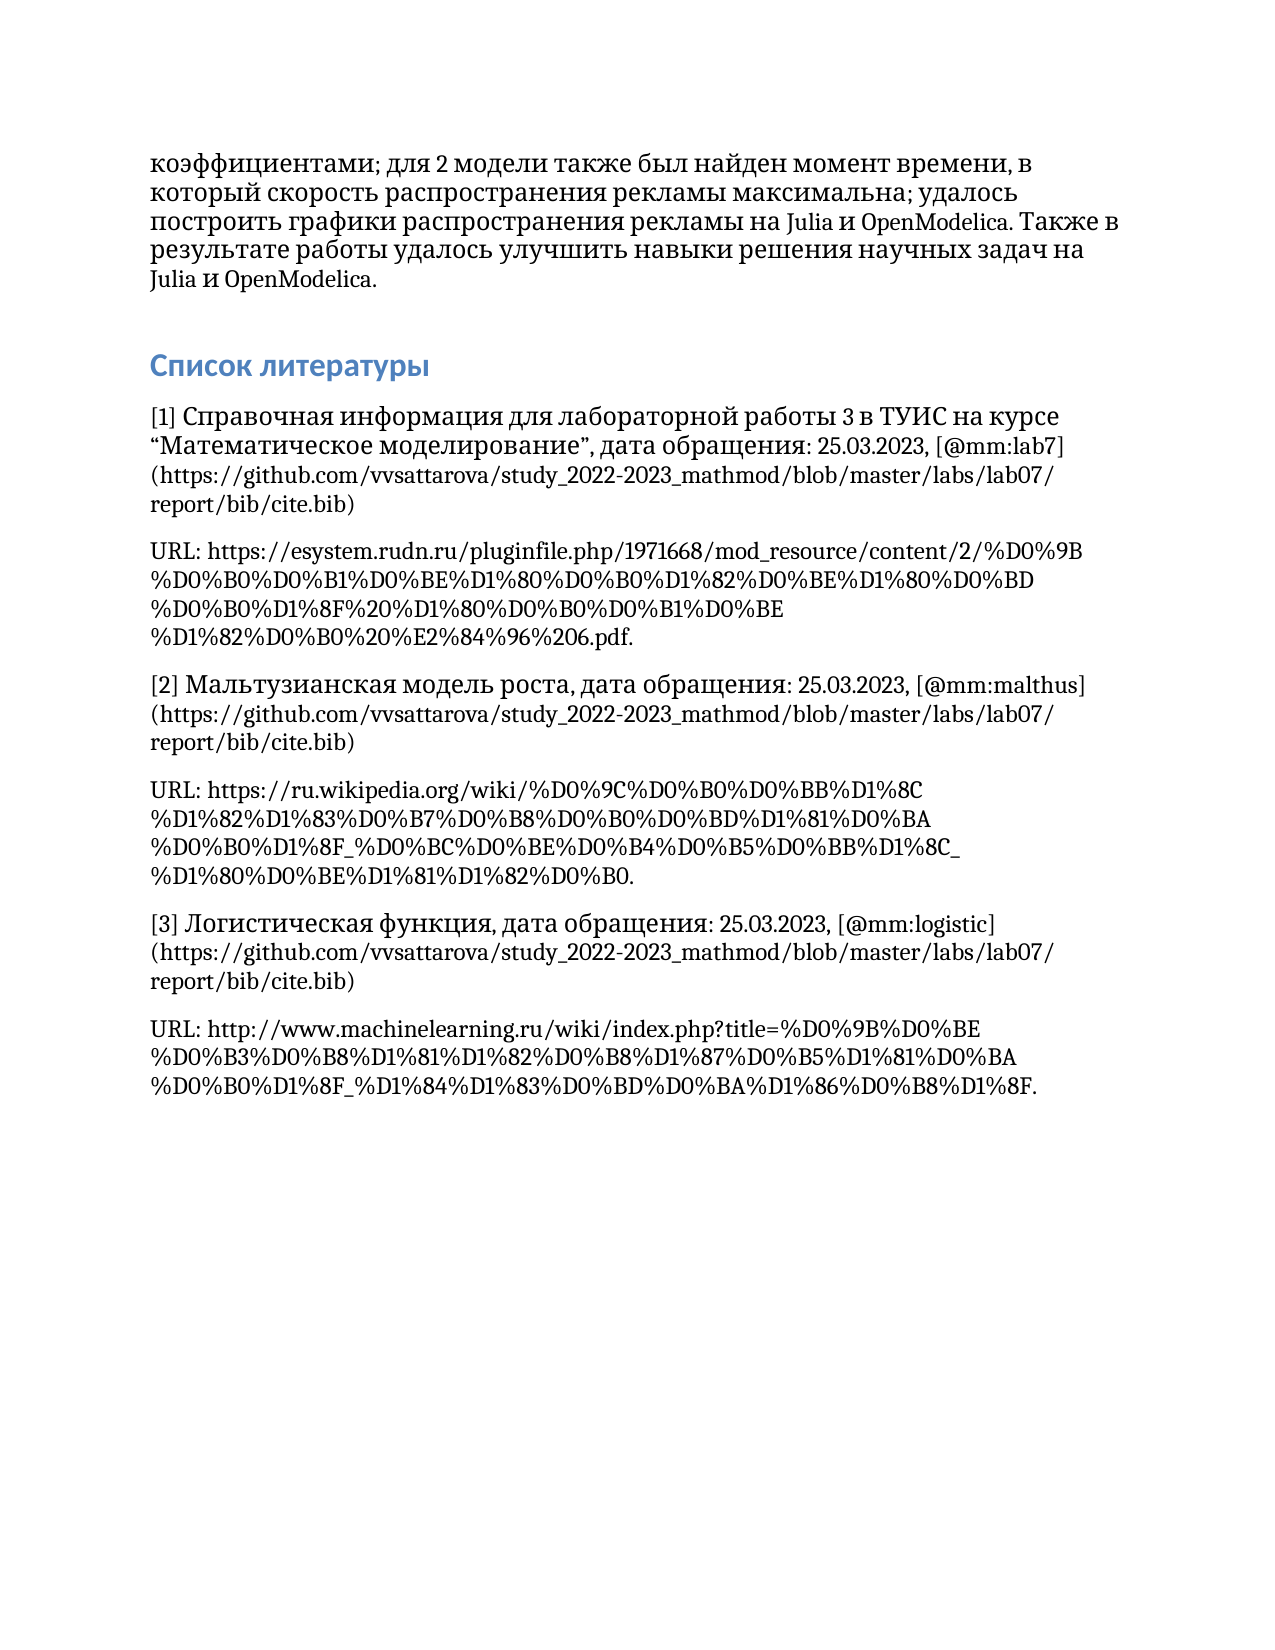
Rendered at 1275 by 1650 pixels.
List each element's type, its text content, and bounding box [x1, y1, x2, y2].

text [3] Логистическая функция, дата обращения: 25.03.2023, [@mm:logistic] (https://github.com/vvsattarova/study_2022-2023_mathmod/blob/master/labs/lab07/report/bib/cite.bib) [150, 909, 1125, 996]
text URL: https://ru.wikipedia.org/wiki/%D0%9C%D0%B0%D0%BB%D1%8C%D1%82%D1%83%D0%B7%D0%B8%D0%B0%D0%BD%D1%81%D0%BA%D0%B0%D1%8F_%D0%BC%D0%BE%D0%B4%D0%B5%D0%BB%D1%8C_%D1%80%D0%BE%D1%81%D1%82%D0%B0. [150, 776, 1125, 891]
text URL: http://www.machinelearning.ru/wiki/index.php?title=%D0%9B%D0%BE%D0%B3%D0%B8%D1%81%D1%82%D0%B8%D1%87%D0%B5%D1%81%D0%BA%D0%B0%D1%8F_%D1%84%D1%83%D0%BD%D0%BA%D1%86%D0%B8%D1%8F. [150, 1014, 1125, 1101]
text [150, 150, 1125, 294]
text [2] Мальтузианская модель роста, дата обращения: 25.03.2023, [@mm:malthus] (https://github.com/vvsattarova/study_2022-2023_mathmod/blob/master/labs/lab07/report/bib/cite.bib) [150, 671, 1125, 757]
text URL: https://esystem.rudn.ru/pluginfile.php/1971668/mod_resource/content/2/%D0%9B%D0%B0%D0%B1%D0%BE%D1%80%D0%B0%D1%82%D0%BE%D1%80%D0%BD%D0%B0%D1%8F%20%D1%80%D0%B0%D0%B1%D0%BE%D1%82%D0%B0%20%E2%84%96%206.pdf. [150, 537, 1125, 652]
text [1] Справочная информация для лабораторной работы 3 в ТУИС на курсе “Математическое моделирование”, дата обращения: 25.03.2023, [@mm:lab7] (https://github.com/vvsattarova/study_2022-2023_mathmod/blob/master/labs/lab07/report/bib/cite.bib) [150, 403, 1125, 518]
subtitle Список литературы [150, 344, 1125, 384]
